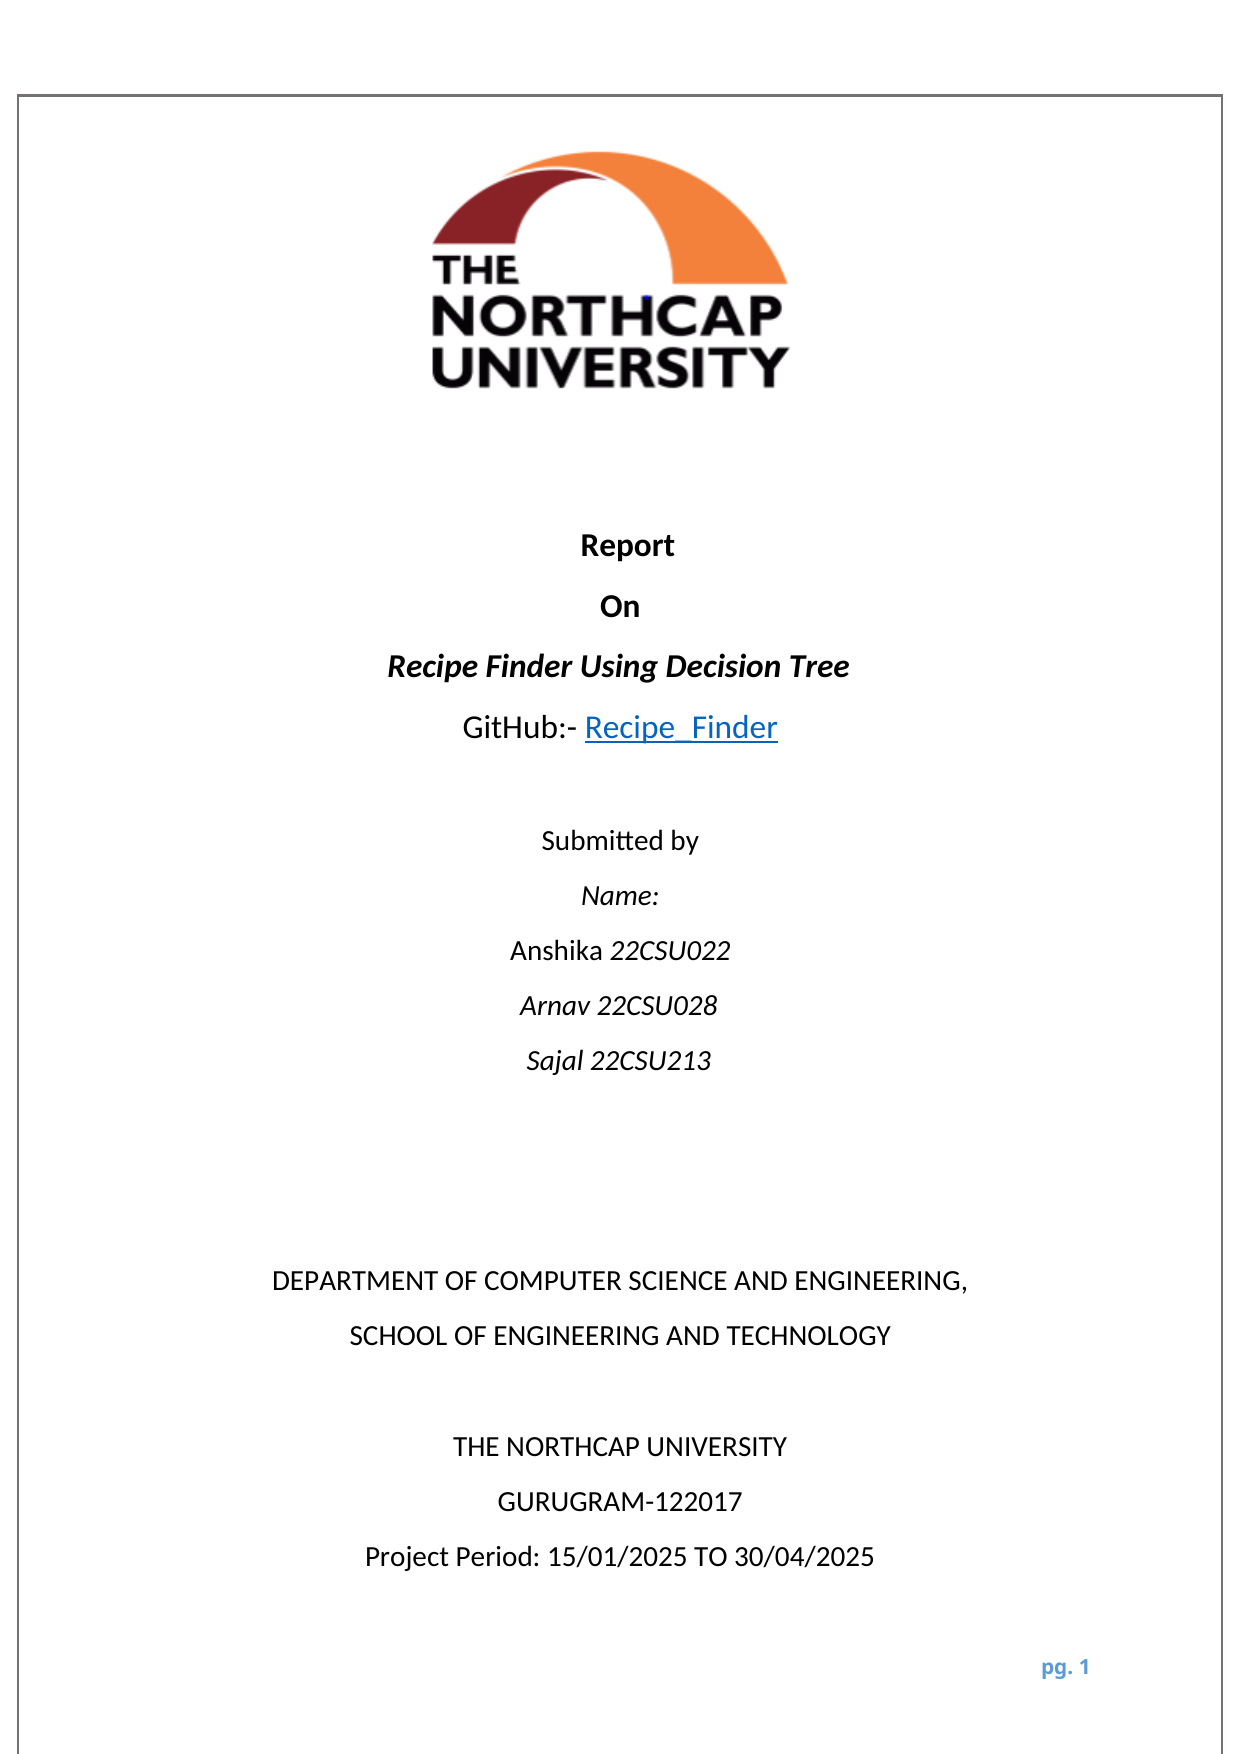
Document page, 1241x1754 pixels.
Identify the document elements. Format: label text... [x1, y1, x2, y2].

text GitHub:- Recipe_Finder [150, 706, 1090, 747]
text On [150, 584, 1090, 625]
text GURUGRAM-122017 [150, 1483, 1090, 1518]
text Submitted by [150, 822, 1090, 857]
text THE NORTHCAP UNIVERSITY [150, 1428, 1090, 1463]
text Project Period: 15/01/2025 TO 30/04/2025 [150, 1538, 1090, 1573]
text DEPARTMENT OF COMPUTER SCIENCE AND ENGINEERING, [150, 1262, 1090, 1298]
text Recipe Finder Using Decision Tree [150, 645, 1090, 686]
text Name: [150, 877, 1090, 912]
picture [411, 150, 829, 404]
text Report [150, 524, 1090, 565]
text SCHOOL OF ENGINEERING AND TECHNOLOGY [150, 1317, 1090, 1353]
text Anshika 22CSU022 [150, 932, 1090, 967]
text Sajal 22CSU213 [150, 1042, 1090, 1078]
text Arnav 22CSU028 [150, 987, 1090, 1022]
